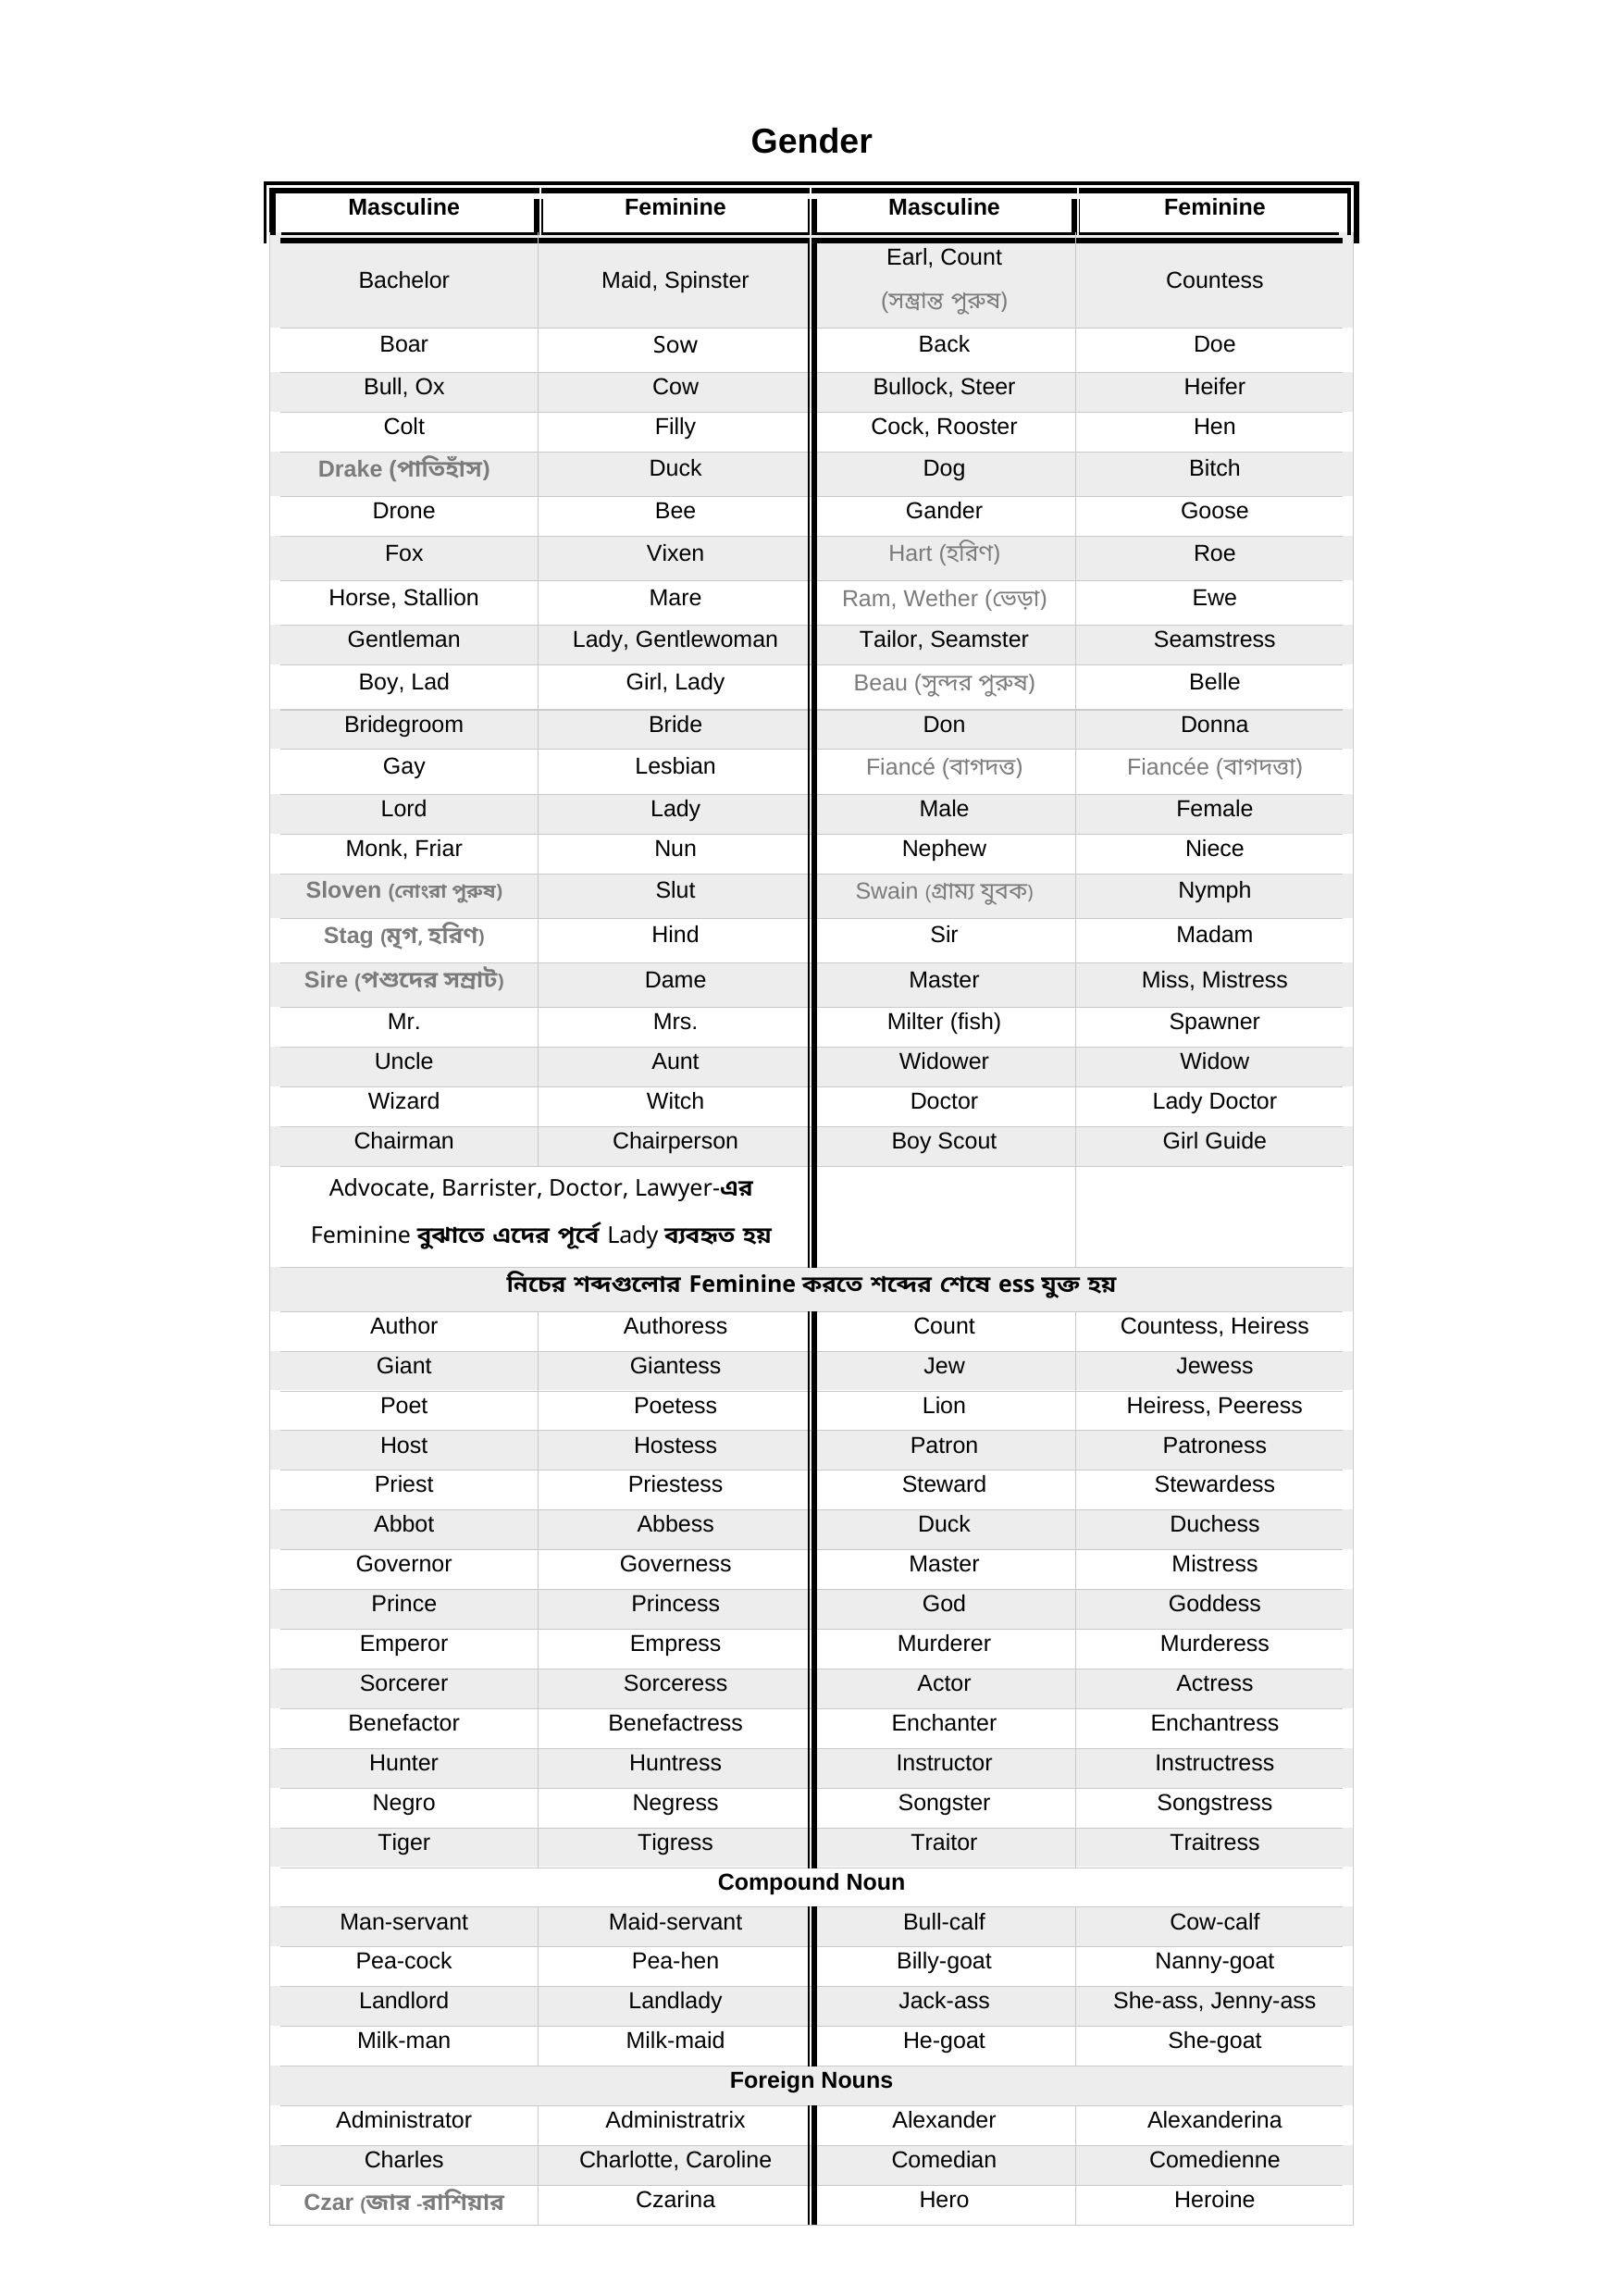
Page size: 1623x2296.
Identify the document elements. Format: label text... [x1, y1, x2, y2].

table_cell Lion [817, 1392, 1075, 1430]
table_header Masculine [812, 193, 1076, 232]
table_cell Fox [270, 536, 538, 580]
table_cell Heiress, Peeress [1076, 1391, 1353, 1430]
table_cell Roe [1076, 536, 1353, 580]
table_cell [817, 1167, 1075, 1266]
table_cell Boar [270, 328, 538, 372]
table_cell Sir [817, 919, 1075, 962]
table_cell Cow [539, 373, 808, 412]
table_cell Wizard [270, 1086, 538, 1126]
table_cell Nephew [817, 835, 1075, 873]
table_cell Poetess [539, 1392, 808, 1430]
table_cell Mistress [1076, 1549, 1353, 1589]
table_cell Authoress [539, 1312, 808, 1350]
table_cell Instructress [1076, 1748, 1353, 1788]
table_cell নিচের শব্দগুলোর Feminine করতে শব্দের শেষে ess যুক্ত হয় [270, 1267, 1353, 1311]
table_cell Master [817, 1550, 1075, 1589]
table_cell Hen [1076, 412, 1353, 452]
table_cell Steward [817, 1471, 1075, 1509]
table_cell Songstress [1076, 1788, 1353, 1827]
table_cell Niece [1076, 834, 1353, 873]
table_cell Countess [1076, 232, 1353, 328]
table_cell Gentleman [270, 625, 538, 664]
table_cell Actor [817, 1669, 1075, 1708]
table_cell Widow [1076, 1047, 1353, 1086]
table_cell Abbess [539, 1510, 808, 1549]
table_cell Heifer [1076, 372, 1353, 412]
table_cell Jew [817, 1352, 1075, 1390]
table_cell Tiger [270, 1828, 538, 1867]
table_cell Emperor [270, 1629, 538, 1669]
table_cell Hind [539, 919, 808, 962]
table_cell Pea-cock [270, 1946, 538, 1986]
table_cell Bride [539, 711, 808, 749]
table_cell Boy, Lad [270, 664, 538, 709]
table_cell Mare [539, 581, 808, 625]
table_cell Aunt [539, 1048, 808, 1086]
table_cell Ewe [1076, 580, 1353, 625]
table_cell Governor [270, 1549, 538, 1589]
table_cell Hunter [270, 1748, 538, 1788]
table_cell Dog [817, 453, 1075, 496]
table_cell Female [1076, 794, 1353, 834]
table_cell Bachelor [270, 232, 538, 328]
table_cell Colt [270, 412, 538, 452]
table_cell Belle [1076, 664, 1353, 709]
table_cell Cow-calf [1076, 1906, 1353, 1946]
table_cell Princess [539, 1590, 808, 1629]
table_cell Charles [270, 2145, 538, 2185]
table_cell Poet [270, 1391, 538, 1430]
table_cell Instructor [817, 1749, 1075, 1788]
table_cell Girl Guide [1076, 1126, 1353, 1166]
table_cell Ram, Wether (ভেড়া) [817, 581, 1075, 625]
table_cell Stag (মৃগ, হরিণ) [270, 918, 538, 962]
table_cell Comedienne [1076, 2145, 1353, 2185]
table_cell Miss, Mistress [1076, 962, 1353, 1007]
table_cell Seamstress [1076, 625, 1353, 664]
table_cell Actress [1076, 1669, 1353, 1708]
table_cell Sire (পশুদের সম্রাট) [270, 962, 538, 1007]
table_cell Girl, Lady [539, 665, 808, 709]
table_header Feminine [1076, 185, 1354, 232]
table_cell Jack-ass [817, 1987, 1075, 2026]
table_cell Nymph [1076, 874, 1353, 918]
table_cell Nun [539, 835, 808, 873]
text Gender [69, 120, 1554, 160]
table_cell Fiancé (বাগদত্ত) [817, 750, 1075, 794]
table_cell Dame [539, 963, 808, 1007]
table_cell Man-servant [270, 1906, 538, 1946]
table_cell God [817, 1590, 1075, 1629]
table_cell Bridegroom [270, 709, 538, 749]
table_cell Advocate, Barrister, Doctor, Lawyer-এর Feminine বুঝাতে এদের পূর্বে Lady ব্যবহৃত হয় [270, 1166, 808, 1266]
table_cell Sow [539, 329, 808, 372]
table_cell Enchanter [817, 1709, 1075, 1748]
table_cell Host [270, 1430, 538, 1470]
table_cell Negress [539, 1789, 808, 1827]
table_cell Horse, Stallion [270, 580, 538, 625]
table_header Feminine [539, 185, 812, 232]
table_cell Tailor, Seamster [817, 626, 1075, 664]
table_cell Czar (জার -রাশিয়ার রাজা) [270, 2185, 538, 2225]
table_cell Patron [817, 1431, 1075, 1470]
table_cell Songster [817, 1789, 1075, 1827]
table_cell Benefactress [539, 1709, 808, 1748]
table_cell Madam [1076, 918, 1353, 962]
table_cell Charlotte, Caroline [539, 2146, 808, 2185]
table_cell Maid, Spinster [539, 232, 812, 328]
table_cell Male [817, 795, 1075, 834]
table_cell Prince [270, 1589, 538, 1629]
table_cell Lady [539, 795, 808, 834]
table_cell Uncle [270, 1047, 538, 1086]
table_cell Countess, Heiress [1076, 1311, 1353, 1350]
table_cell She-goat [1076, 2026, 1353, 2066]
table_cell Billy-goat [817, 1947, 1075, 1986]
table_cell Alexanderina [1076, 2105, 1353, 2145]
table_cell Beau (সুন্দর পুরুষ) [817, 665, 1075, 709]
table_cell Traitor [817, 1829, 1075, 1867]
table_cell Master [817, 963, 1075, 1007]
table_cell Administrator [270, 2105, 538, 2145]
table_cell Duck [817, 1510, 1075, 1549]
table_cell Chairperson [539, 1127, 808, 1166]
table_header Masculine [276, 193, 539, 232]
table_cell Landlord [270, 1986, 538, 2026]
table_cell Sloven (নোংরা পুরুষ) [270, 874, 538, 918]
table_cell Milter (fish) [817, 1008, 1075, 1047]
table_cell Governess [539, 1550, 808, 1589]
table_cell Maid-servant [539, 1907, 808, 1946]
table_cell Priestess [539, 1471, 808, 1509]
table_cell Doctor [817, 1087, 1075, 1126]
table_cell Mrs. [539, 1008, 808, 1047]
table_cell Huntress [539, 1749, 808, 1788]
table_cell Bullock, Steer [817, 373, 1075, 412]
table_cell He-goat [817, 2027, 1075, 2066]
table_cell Enchantress [1076, 1708, 1353, 1748]
table_cell Hostess [539, 1431, 808, 1470]
table_cell Witch [539, 1087, 808, 1126]
table_cell Monk, Friar [270, 834, 538, 873]
table_cell Bitch [1076, 452, 1353, 496]
table_cell Earl, Count (সম্ভ্রান্ত পুরুষ) [817, 243, 1075, 328]
table_cell Chairman [270, 1126, 538, 1166]
table_cell Don [817, 711, 1075, 749]
table_cell Doe [1076, 328, 1353, 372]
table_cell Foreign Nouns [270, 2066, 1353, 2105]
table_cell Gay [270, 749, 538, 794]
table_cell Patroness [1076, 1430, 1353, 1470]
table_cell Milk-man [270, 2026, 538, 2066]
table_cell Milk-maid [539, 2027, 808, 2066]
table_cell Nanny-goat [1076, 1946, 1353, 1986]
table_cell Murderer [817, 1630, 1075, 1669]
table_cell Duck [539, 453, 808, 496]
table_cell Bee [539, 497, 808, 536]
table_cell Murderess [1076, 1629, 1353, 1669]
table_cell Goddess [1076, 1589, 1353, 1629]
table_cell Czarina [539, 2186, 808, 2225]
table_cell Abbot [270, 1509, 538, 1549]
table_cell Negro [270, 1788, 538, 1827]
table_cell Drake (পাতিহাঁস) [270, 452, 538, 496]
table_cell Priest [270, 1470, 538, 1509]
table_cell Empress [539, 1630, 808, 1669]
table_cell Slut [539, 875, 808, 918]
table_cell Benefactor [270, 1708, 538, 1748]
table_cell Comedian [817, 2146, 1075, 2185]
table_cell Widower [817, 1048, 1075, 1086]
table_cell Boy Scout [817, 1127, 1075, 1166]
table_cell Alexander [817, 2106, 1075, 2145]
table_cell Donna [1076, 709, 1353, 749]
table_cell Stewardess [1076, 1470, 1353, 1509]
table_cell Traitress [1076, 1828, 1353, 1867]
table_cell Bull, Ox [270, 372, 538, 412]
table_cell Fiancée (বাগদত্তা) [1076, 749, 1353, 794]
table_cell Duchess [1076, 1509, 1353, 1549]
table_cell Spawner [1076, 1007, 1353, 1047]
table_cell She-ass, Jenny-ass [1076, 1986, 1353, 2026]
table_cell Swain (গ্রাম্য যুবক) [817, 875, 1075, 918]
table_cell Landlady [539, 1987, 808, 2026]
table_cell Hart (হরিণ) [817, 537, 1075, 580]
table_cell Sorcerer [270, 1669, 538, 1708]
table_cell Hero [817, 2186, 1075, 2225]
table_cell Lord [270, 794, 538, 834]
table_cell Goose [1076, 496, 1353, 536]
table_cell Administratrix [539, 2106, 808, 2145]
table_cell Author [270, 1311, 538, 1350]
table_cell Back [817, 329, 1075, 372]
table_cell Bull-calf [817, 1907, 1075, 1946]
table_cell Vixen [539, 537, 808, 580]
table_cell Tigress [539, 1829, 808, 1867]
table_cell Drone [270, 496, 538, 536]
table_cell Pea-hen [539, 1947, 808, 1986]
table_cell Sorceress [539, 1669, 808, 1708]
table_cell Giantess [539, 1352, 808, 1390]
table_cell Lady Doctor [1076, 1086, 1353, 1126]
table_cell Gander [817, 497, 1075, 536]
table_cell Heroine [1076, 2185, 1353, 2225]
table_cell Lady, Gentlewoman [539, 626, 808, 664]
table_cell Giant [270, 1351, 538, 1390]
table_cell Lesbian [539, 750, 808, 794]
table_cell Count [817, 1312, 1075, 1350]
table_cell Cock, Rooster [817, 413, 1075, 452]
table_cell [1076, 1166, 1353, 1266]
table_cell Filly [539, 413, 808, 452]
table_cell Mr. [270, 1007, 538, 1047]
table_cell Jewess [1076, 1351, 1353, 1390]
table_cell Compound Noun [270, 1868, 1353, 1906]
